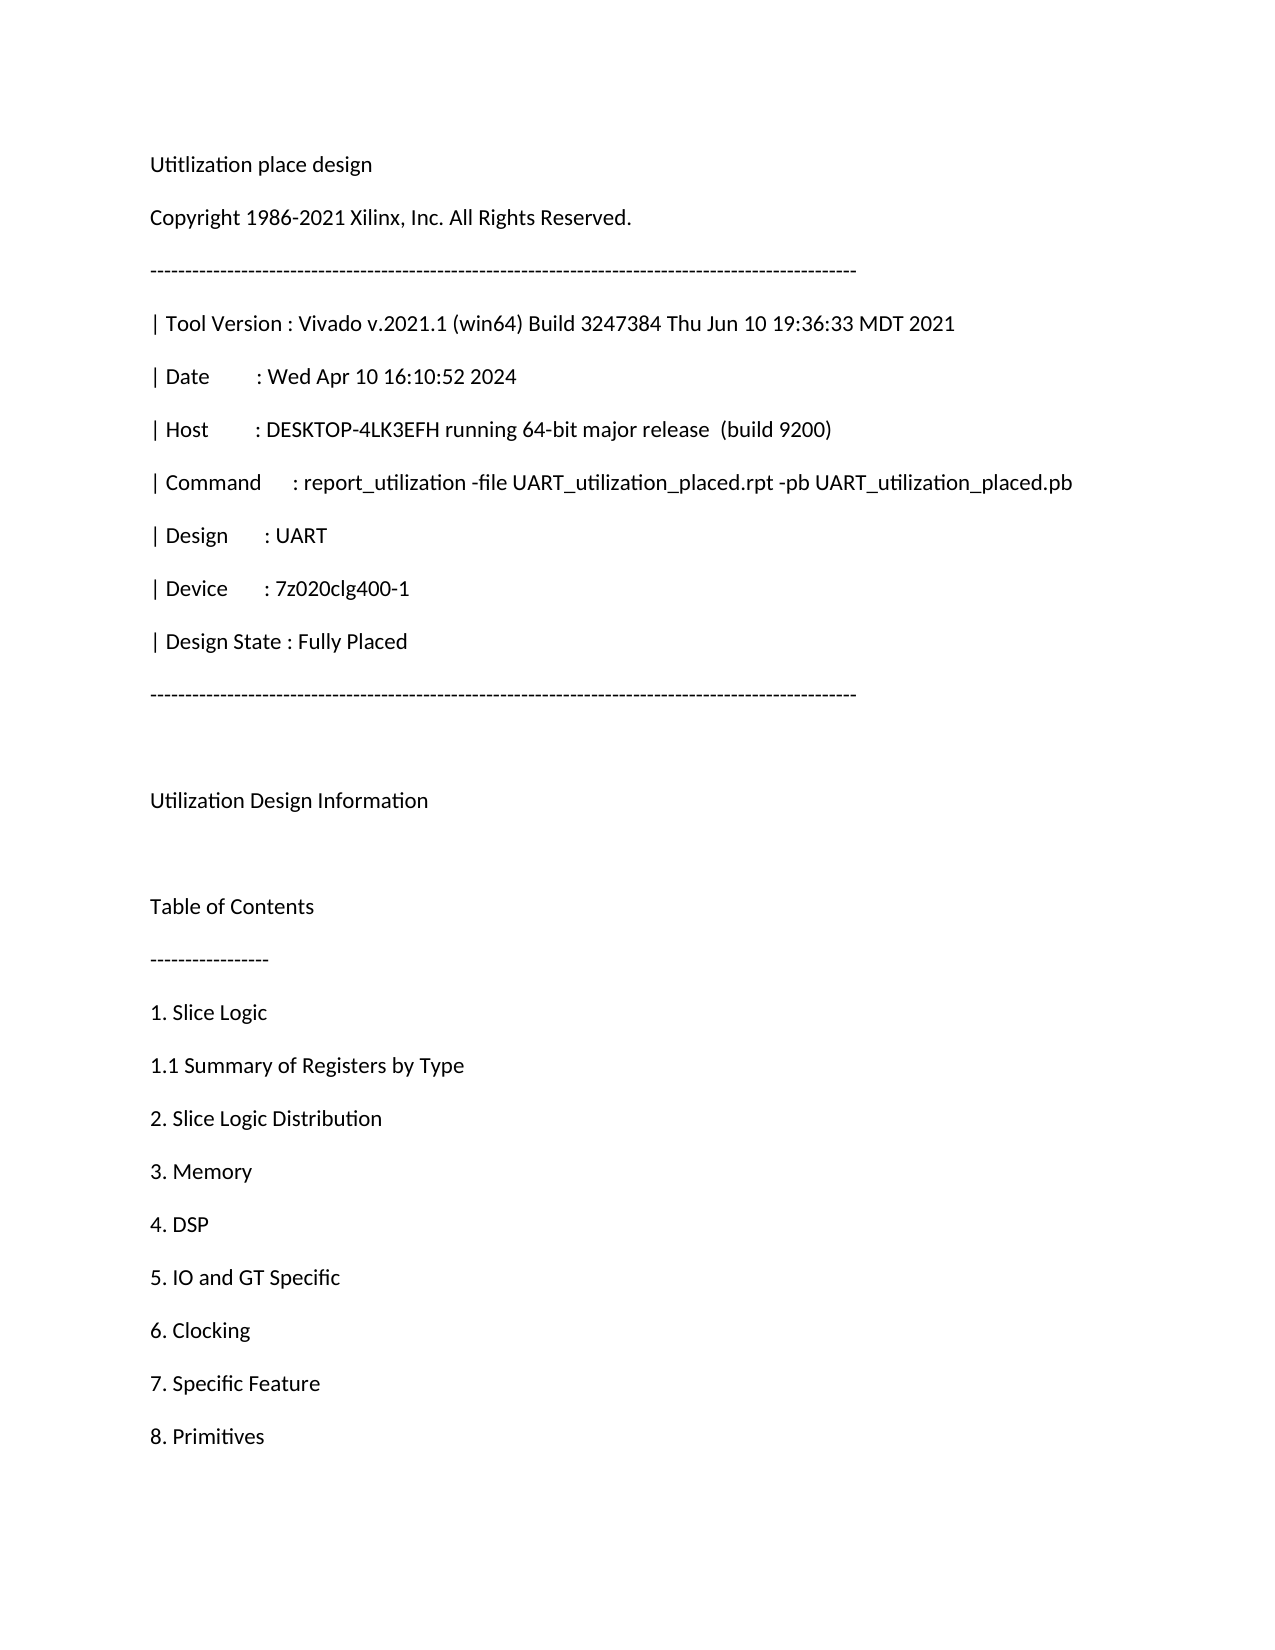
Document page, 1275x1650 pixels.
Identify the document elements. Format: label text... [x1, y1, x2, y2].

text Copyright 1986-2021 Xilinx, Inc. All Rights Reserved. [150, 203, 1125, 231]
text 6. Clocking [150, 1316, 1125, 1344]
text | Host : DESKTOP-4LK3EFH running 64-bit major release (build 9200) [150, 415, 1125, 443]
text Utitlization place design [150, 150, 1125, 178]
text | Design State : Fully Placed [150, 627, 1125, 655]
text ----------------------------------------------------------------------------------------------------- [150, 256, 1125, 284]
text 1. Slice Logic [150, 998, 1125, 1026]
text | Device : 7z020clg400-1 [150, 574, 1125, 602]
text | Design : UART [150, 521, 1125, 549]
text 3. Memory [150, 1157, 1125, 1185]
text | Tool Version : Vivado v.2021.1 (win64) Build 3247384 Thu Jun 10 19:36:33 MDT 2021 [150, 309, 1125, 337]
text 4. DSP [150, 1210, 1125, 1238]
text | Date : Wed Apr 10 16:10:52 2024 [150, 362, 1125, 390]
text 7. Specific Feature [150, 1369, 1125, 1397]
text 2. Slice Logic Distribution [150, 1104, 1125, 1132]
text | Command : report_utilization -file UART_utilization_placed.rpt -pb UART_utilization_placed.pb [150, 468, 1125, 496]
text ----------------------------------------------------------------------------------------------------- [150, 680, 1125, 708]
text 1.1 Summary of Registers by Type [150, 1051, 1125, 1079]
text ----------------- [150, 945, 1125, 973]
text 8. Primitives [150, 1422, 1125, 1451]
text Utilization Design Information [150, 786, 1125, 814]
text Table of Contents [150, 892, 1125, 920]
text 5. IO and GT Specific [150, 1263, 1125, 1291]
